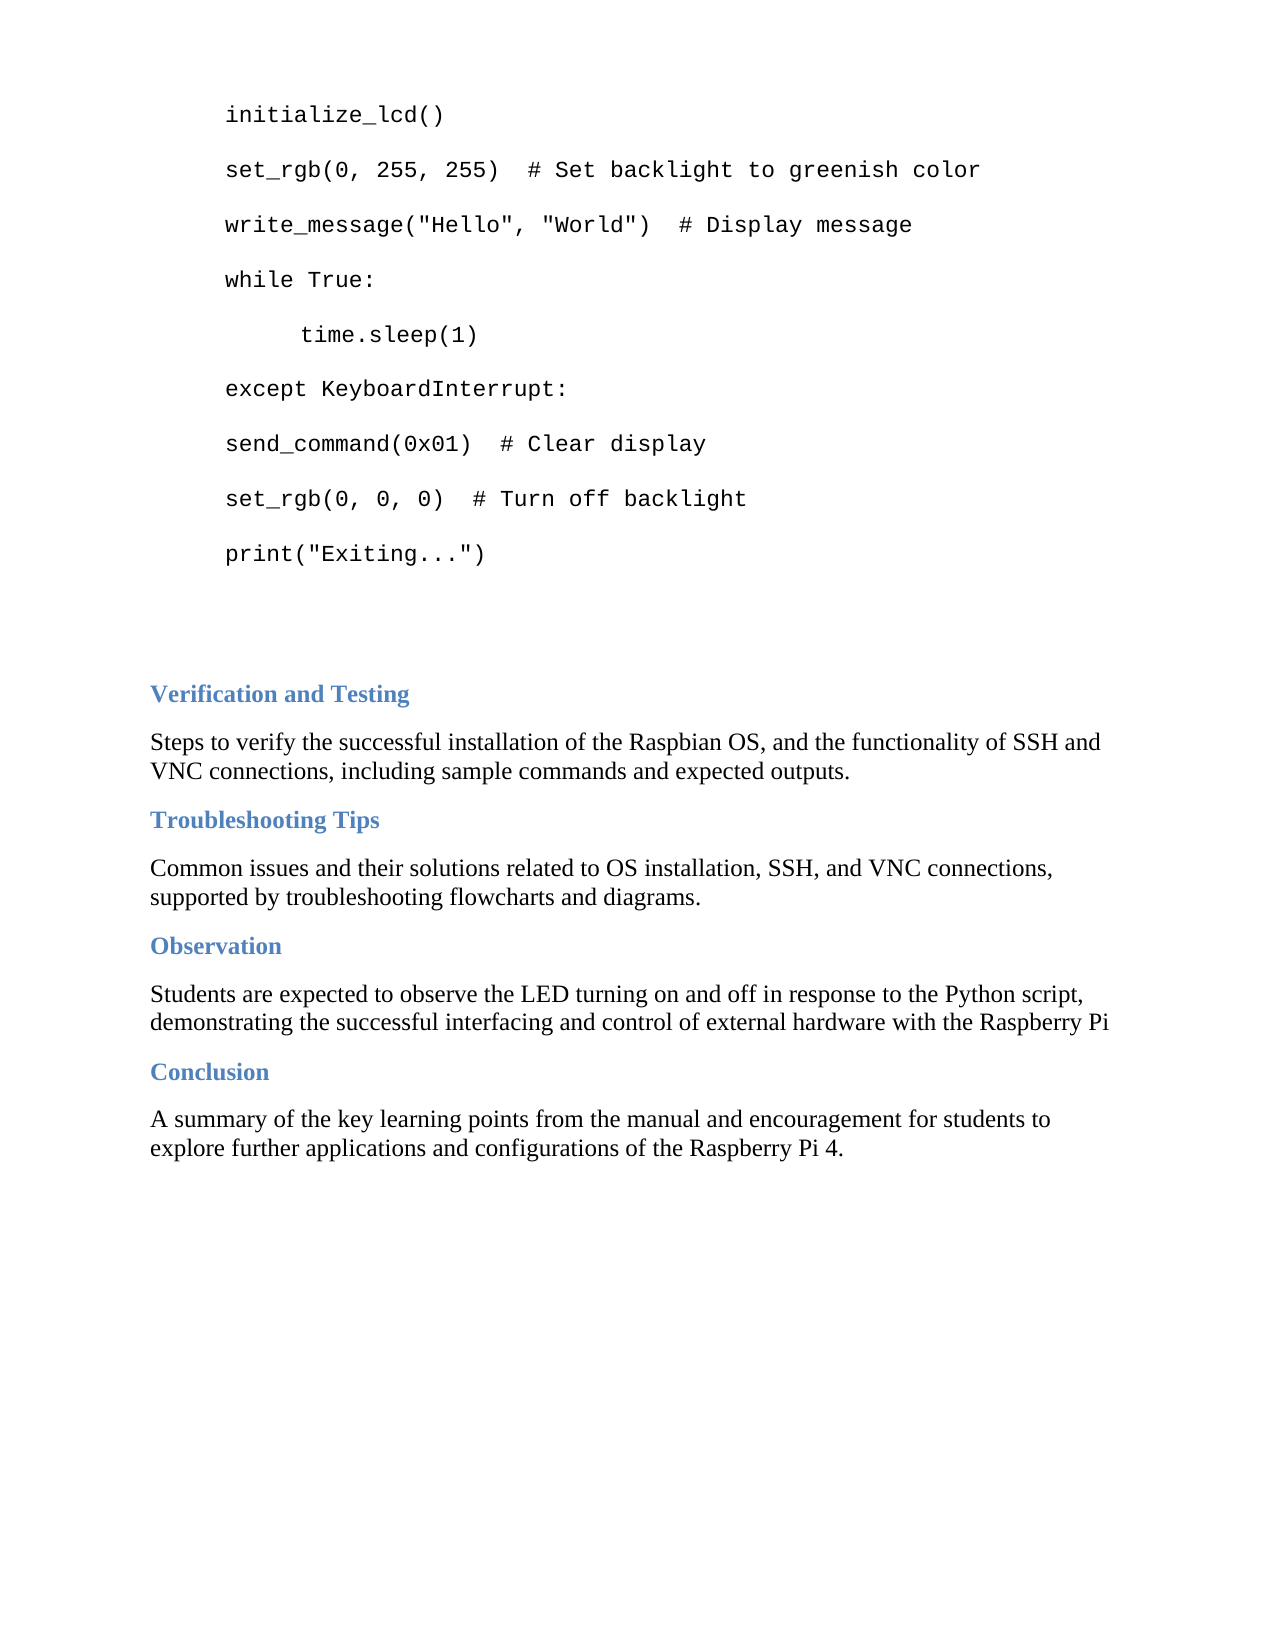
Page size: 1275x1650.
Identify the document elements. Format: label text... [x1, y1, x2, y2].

text print("Exiting...") [150, 542, 1125, 568]
subtitle Observation [150, 931, 1125, 960]
text time.sleep(1) [150, 323, 1125, 349]
text except KeyboardInterrupt: [150, 378, 1125, 404]
text while True: [150, 268, 1125, 294]
subtitle Conclusion [150, 1057, 1125, 1086]
text A summary of the key learning points from the manual and encouragement for students to explore further applications and configurations of the Raspberry Pi 4. [150, 1104, 1125, 1162]
text initialize_lcd() [150, 104, 1125, 130]
text send_command(0x01) # Clear display [150, 432, 1125, 458]
text write_message("Hello", "World") # Display message [150, 213, 1125, 239]
text Common issues and their solutions related to OS installation, SSH, and VNC connections, supported by troubleshooting flowcharts and diagrams. [150, 853, 1125, 910]
text set_rgb(0, 255, 255) # Set backlight to greenish color [150, 158, 1125, 184]
text Steps to verify the successful installation of the Raspbian OS, and the functionality of SSH and VNC connections, including sample commands and expected outputs. [150, 727, 1125, 784]
subtitle Verification and Testing [150, 679, 1125, 708]
subtitle Troubleshooting Tips [150, 805, 1125, 834]
text Students are expected to observe the LED turning on and off in response to the Python script, demonstrating the successful interfacing and control of external hardware with the Raspberry Pi [150, 979, 1125, 1036]
text set_rgb(0, 0, 0) # Turn off backlight [150, 487, 1125, 513]
